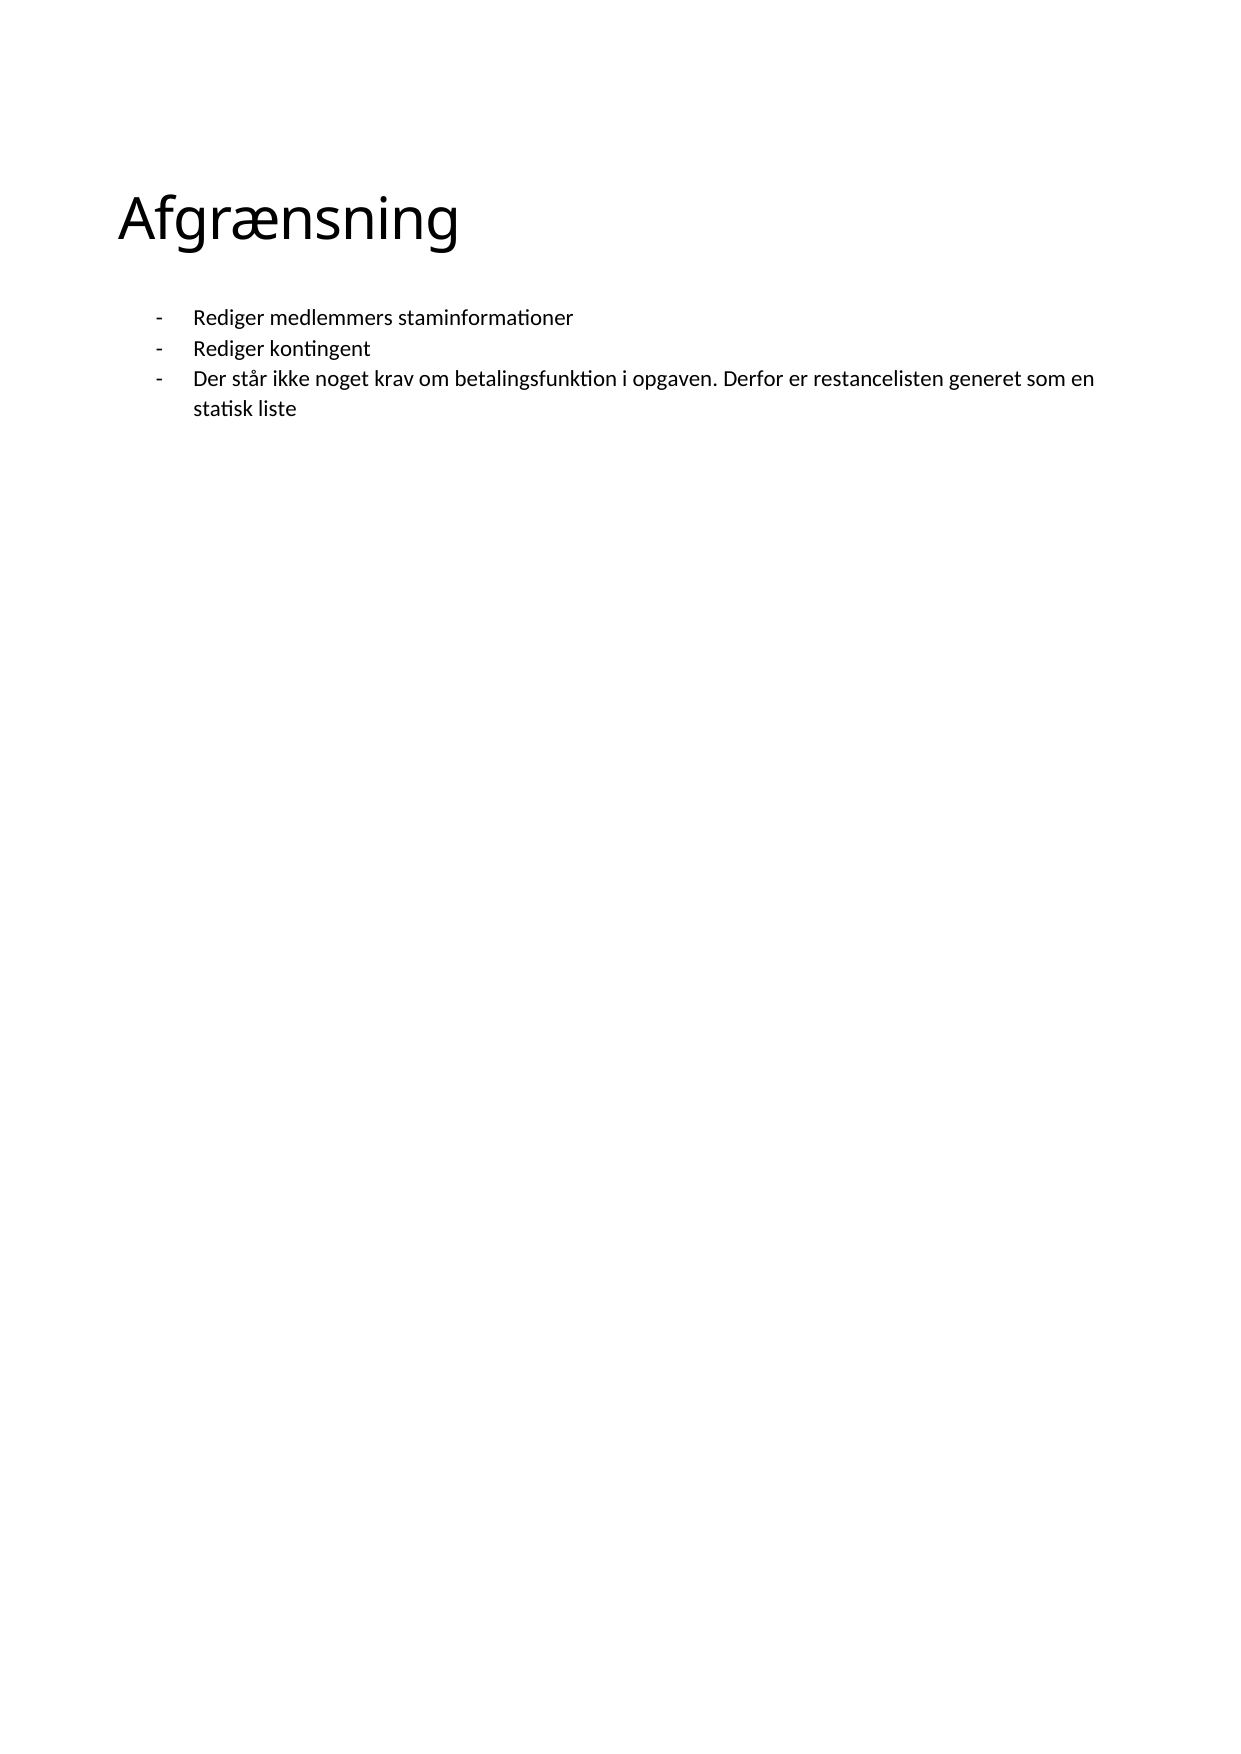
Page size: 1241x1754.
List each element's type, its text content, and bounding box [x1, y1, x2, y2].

list Der står ikke noget krav om betalingsfunktion i opgaven. Derfor er restancelisten generet som en statisk liste [156, 364, 1122, 422]
list Rediger medlemmers staminformationer [156, 303, 1122, 332]
list Rediger kontingent [156, 334, 1122, 362]
title Afgrænsning [118, 177, 1122, 257]
